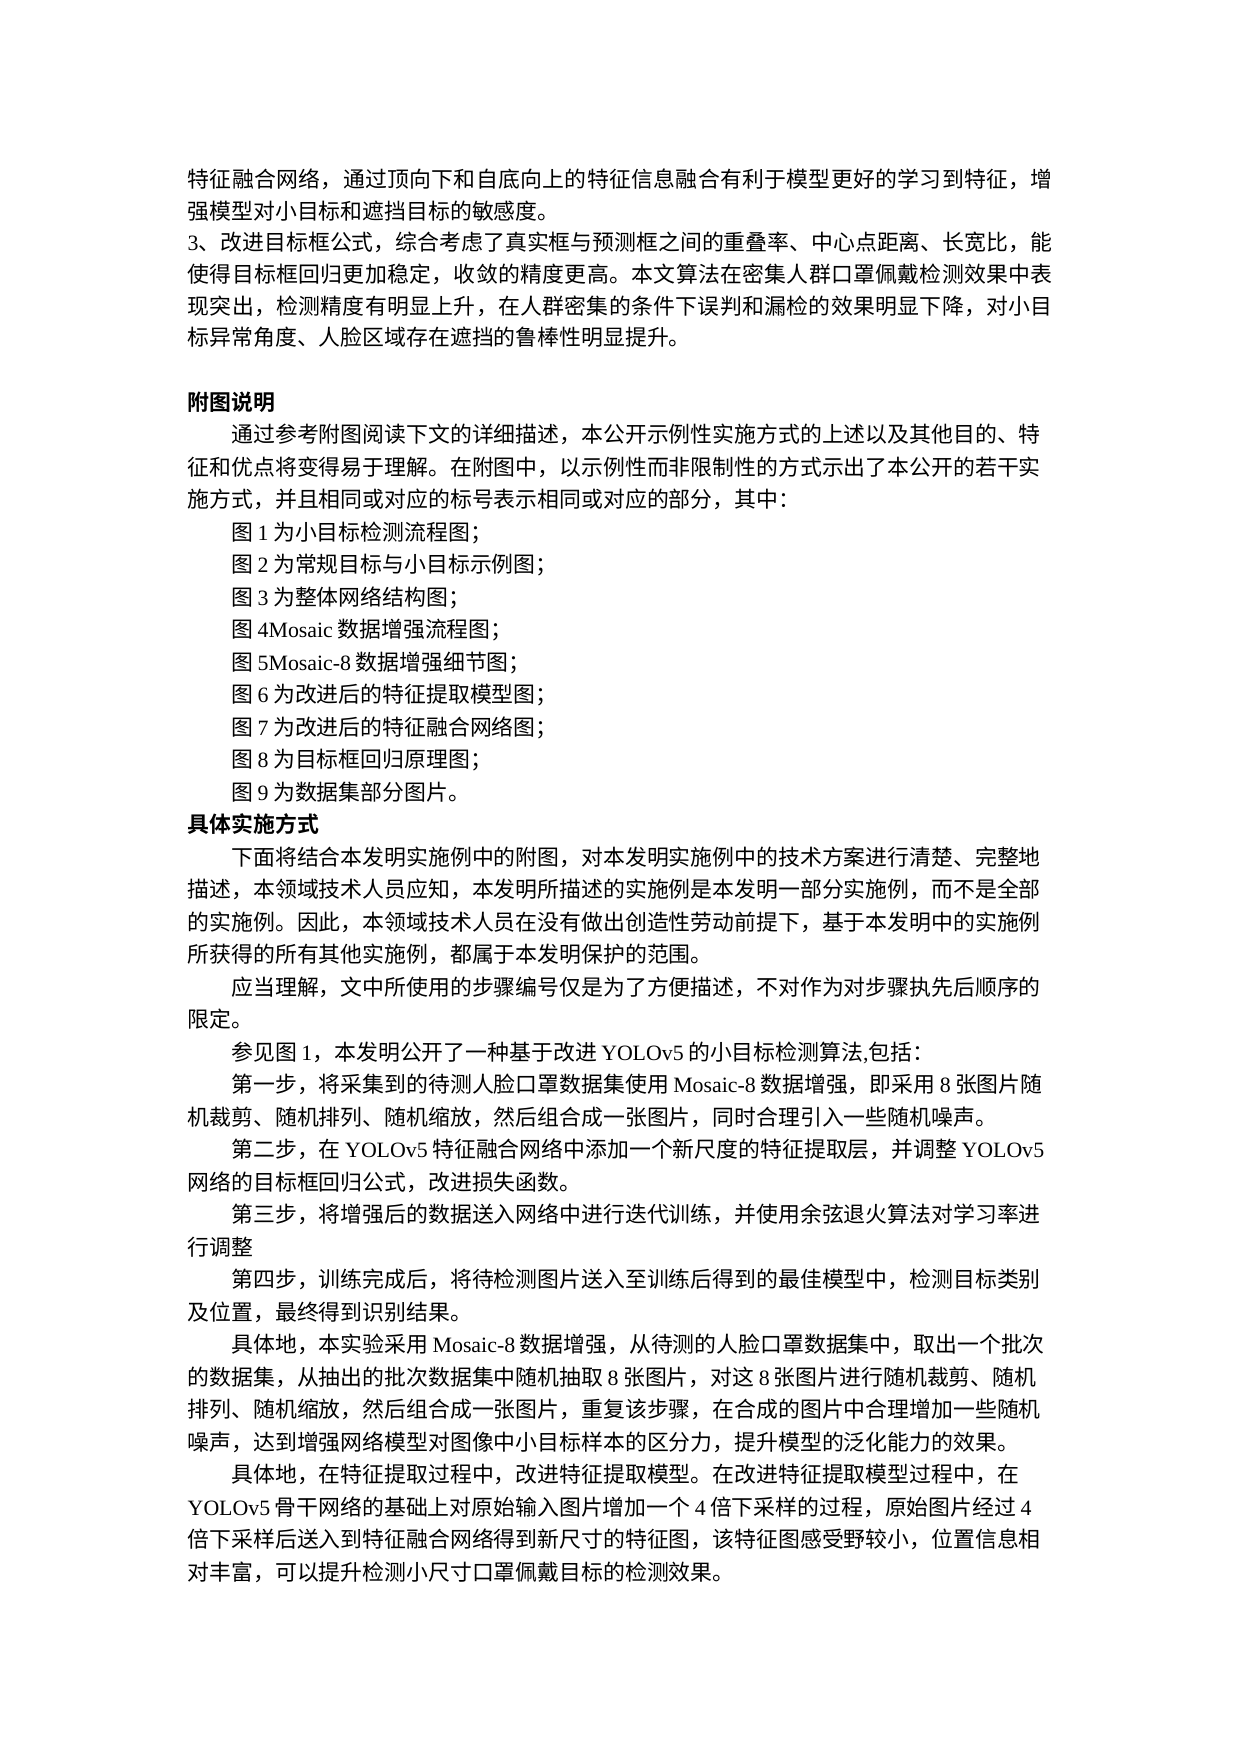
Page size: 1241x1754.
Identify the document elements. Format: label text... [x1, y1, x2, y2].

text 具体地，本实验采用Mosaic-8数据增强，从待测的人脸口罩数据集中，取出一个批次的数据集，从抽出的批次数据集中随机抽取8张图片，对这8张图片进行随机裁剪、随机排列、随机缩放，然后组合成一张图片，重复该步骤，在合成的图片中合理增加一些随机噪声，达到增强网络模型对图像中小目标样本的区分力，提升模型的泛化能力的效果。 [187, 1327, 1053, 1457]
text 通过参考附图阅读下文的详细描述，本公开示例性实施方式的上述以及其他目的、特征和优点将变得易于理解。在附图中，以示例性而非限制性的方式示出了本公开的若干实施方式，并且相同或对应的标号表示相同或对应的部分，其中： [187, 417, 1053, 514]
text 第二步，在YOLOv5特征融合网络中添加一个新尺度的特征提取层，并调整YOLOv5网络的目标框回归公式，改进损失函数。 [187, 1132, 1053, 1197]
text 第三步，将增强后的数据送入网络中进行迭代训练，并使用余弦退火算法对学习率进行调整 [187, 1197, 1053, 1262]
text 图8为目标框回归原理图； [187, 742, 1053, 774]
text 具体地，在特征提取过程中，改进特征提取模型。在改进特征提取模型过程中，在YOLOv5骨干网络的基础上对原始输入图片增加一个4倍下采样的过程，原始图片经过4倍下采样后送入到特征融合网络得到新尺寸的特征图，该特征图感受野较小，位置信息相对丰富，可以提升检测小尺寸口罩佩戴目标的检测效果。 [187, 1457, 1053, 1587]
text 应当理解，文中所使用的步骤编号仅是为了方便描述，不对作为对步骤执先后顺序的限定。 [187, 969, 1053, 1034]
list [187, 162, 1053, 225]
text 图4Mosaic数据增强流程图； [187, 612, 1053, 644]
text 具体实施方式 [187, 807, 1053, 839]
text 图1为小目标检测流程图； [187, 514, 1053, 547]
text 第四步，训练完成后，将待检测图片送入至训练后得到的最佳模型中，检测目标类别及位置，最终得到识别结果。 [187, 1262, 1053, 1327]
text 图5Mosaic-8数据增强细节图； [187, 644, 1053, 677]
text 参见图1，本发明公开了一种基于改进YOLOv5的小目标检测算法,包括： [187, 1034, 1053, 1067]
text 第一步，将采集到的待测人脸口罩数据集使用Mosaic-8数据增强，即采用8张图片随机裁剪、随机排列、随机缩放，然后组合成一张图片，同时合理引入一些随机噪声。 [187, 1067, 1053, 1132]
text 图9为数据集部分图片。 [187, 774, 1053, 807]
text 图2为常规目标与小目标示例图； [187, 547, 1053, 579]
text 下面将结合本发明实施例中的附图，对本发明实施例中的技术方案进行清楚、完整地描述，本领域技术人员应知，本发明所描述的实施例是本发明一部分实施例，而不是全部的实施例。因此，本领域技术人员在没有做出创造性劳动前提下，基于本发明中的实施例所获得的所有其他实施例，都属于本发明保护的范围。 [187, 839, 1053, 969]
text 图3为整体网络结构图； [187, 579, 1053, 612]
text 图6为改进后的特征提取模型图； [187, 677, 1053, 709]
text 附图说明 [187, 384, 1053, 417]
list 改进目标框公式，综合考虑了真实框与预测框之间的重叠率、中心点距离、长宽比，能使得目标框回归更加稳定，收敛的精度更高。本文算法在密集人群口罩佩戴检测效果中表现突出，检测精度有明显上升，在人群密集的条件下误判和漏检的效果明显下降，对小目标异常角度、人脸区域存在遮挡的鲁棒性明显提升。 [187, 225, 1053, 352]
text 图7为改进后的特征融合网络图； [187, 709, 1053, 742]
